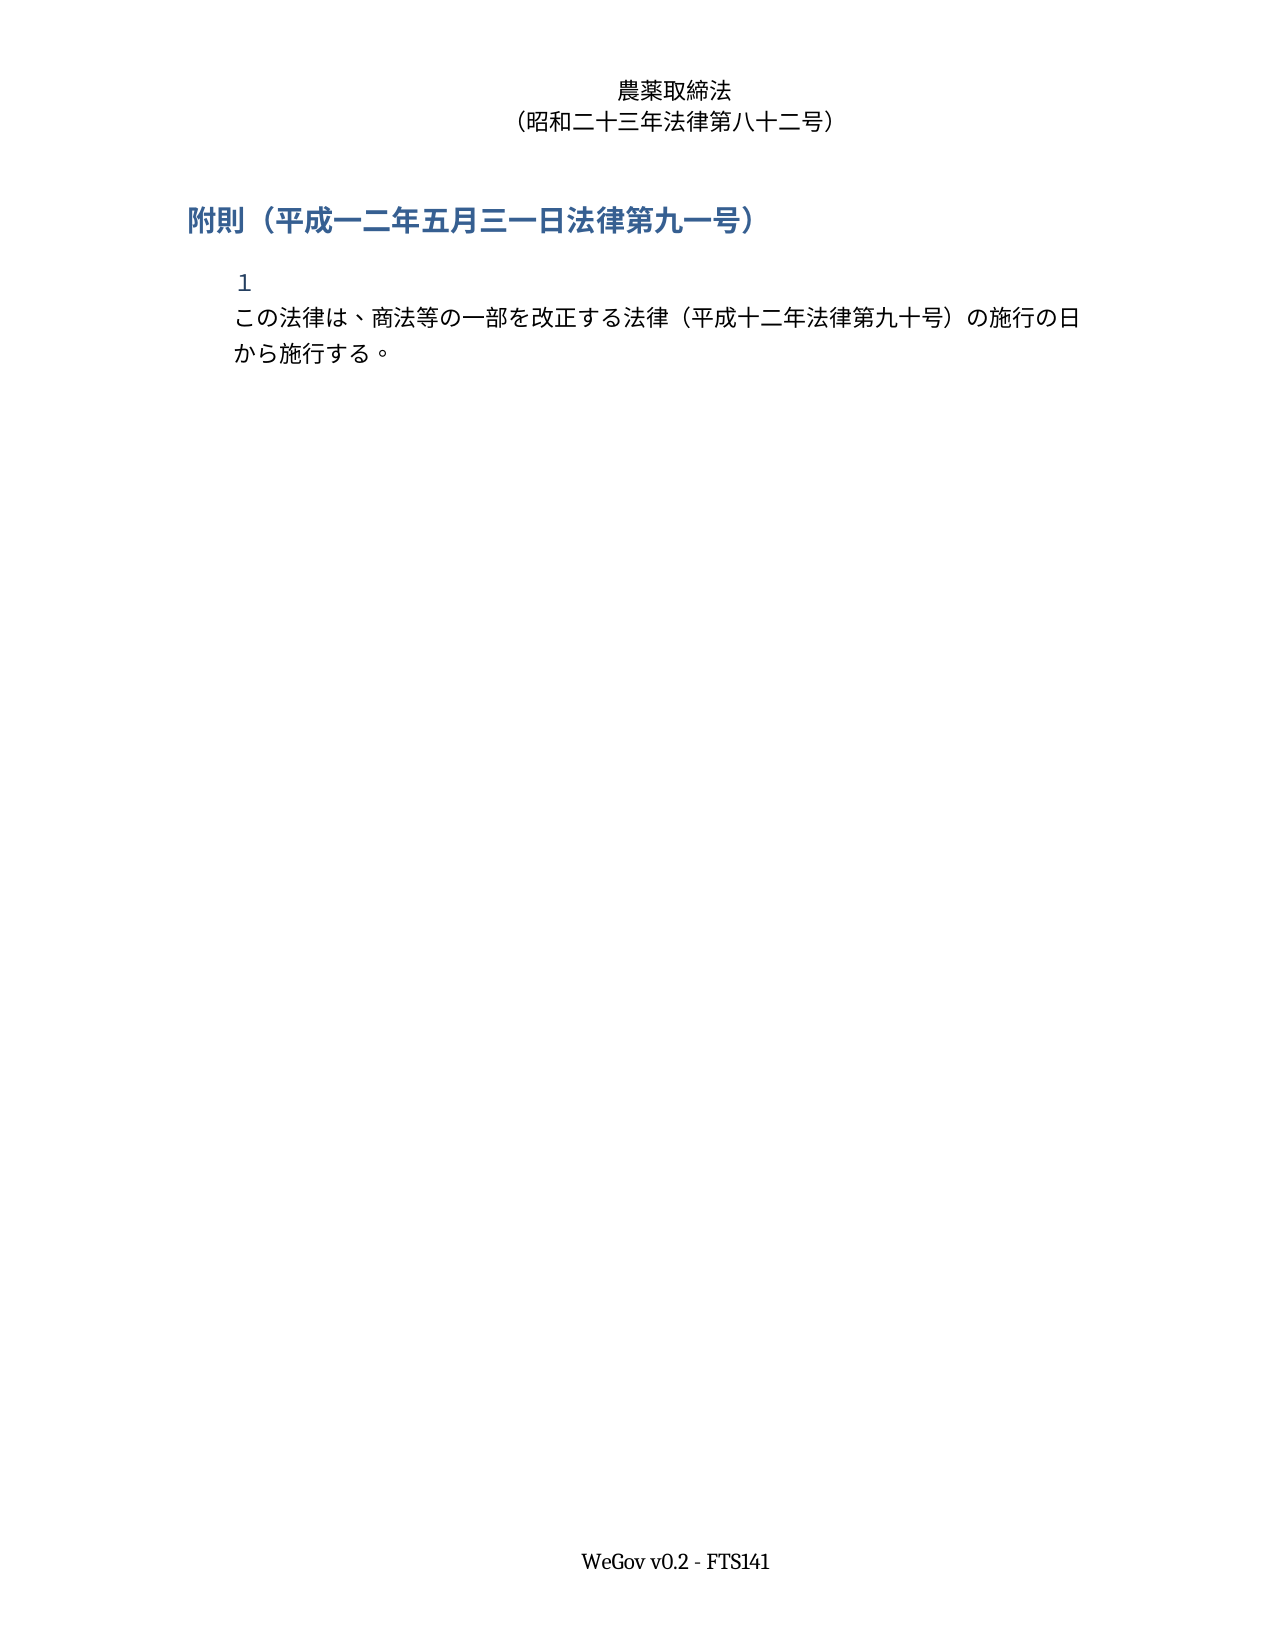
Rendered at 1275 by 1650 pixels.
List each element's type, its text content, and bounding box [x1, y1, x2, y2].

text この法律は、商法等の一部を改正する法律（平成十二年法律第九十号）の施行の日から施行する。 [233, 302, 1087, 369]
subtitle 附則（平成一二年五月三一日法律第九一号） [187, 200, 1087, 240]
subtitle １ [233, 266, 1087, 298]
